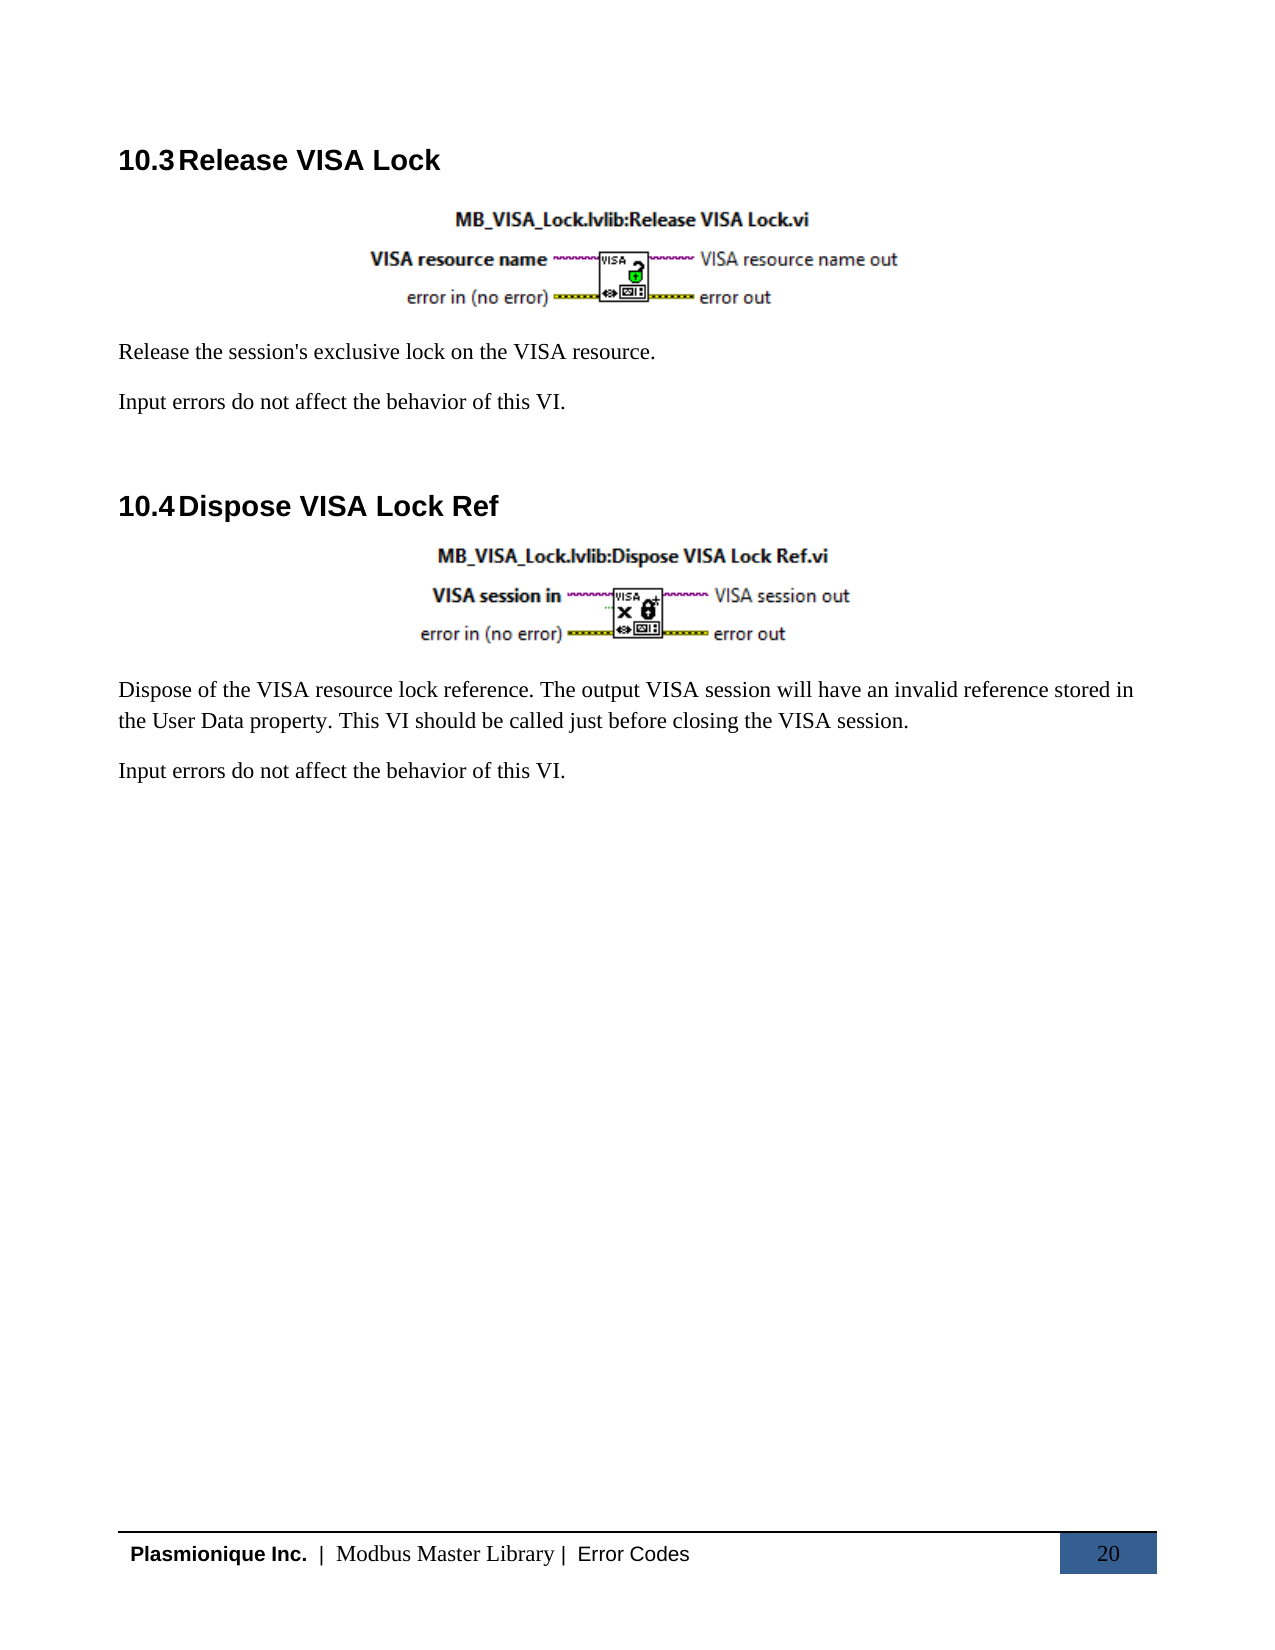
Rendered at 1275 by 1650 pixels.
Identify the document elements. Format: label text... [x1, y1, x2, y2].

subtitle Release VISA Lock [118, 143, 1157, 177]
text Input errors do not affect the behavior of this VI. [118, 752, 1157, 784]
text Input errors do not affect the behavior of this VI. [118, 383, 1157, 414]
subtitle Dispose VISA Lock Ref [118, 489, 1157, 523]
picture [411, 541, 864, 653]
text Release the session's exclusive lock on the VISA resource. [118, 333, 1157, 364]
picture [363, 195, 912, 315]
text Dispose of the VISA resource lock reference. The output VISA session will have an invalid reference stored in the User Data property. This VI should be called just before closing the VISA session. [118, 671, 1157, 734]
